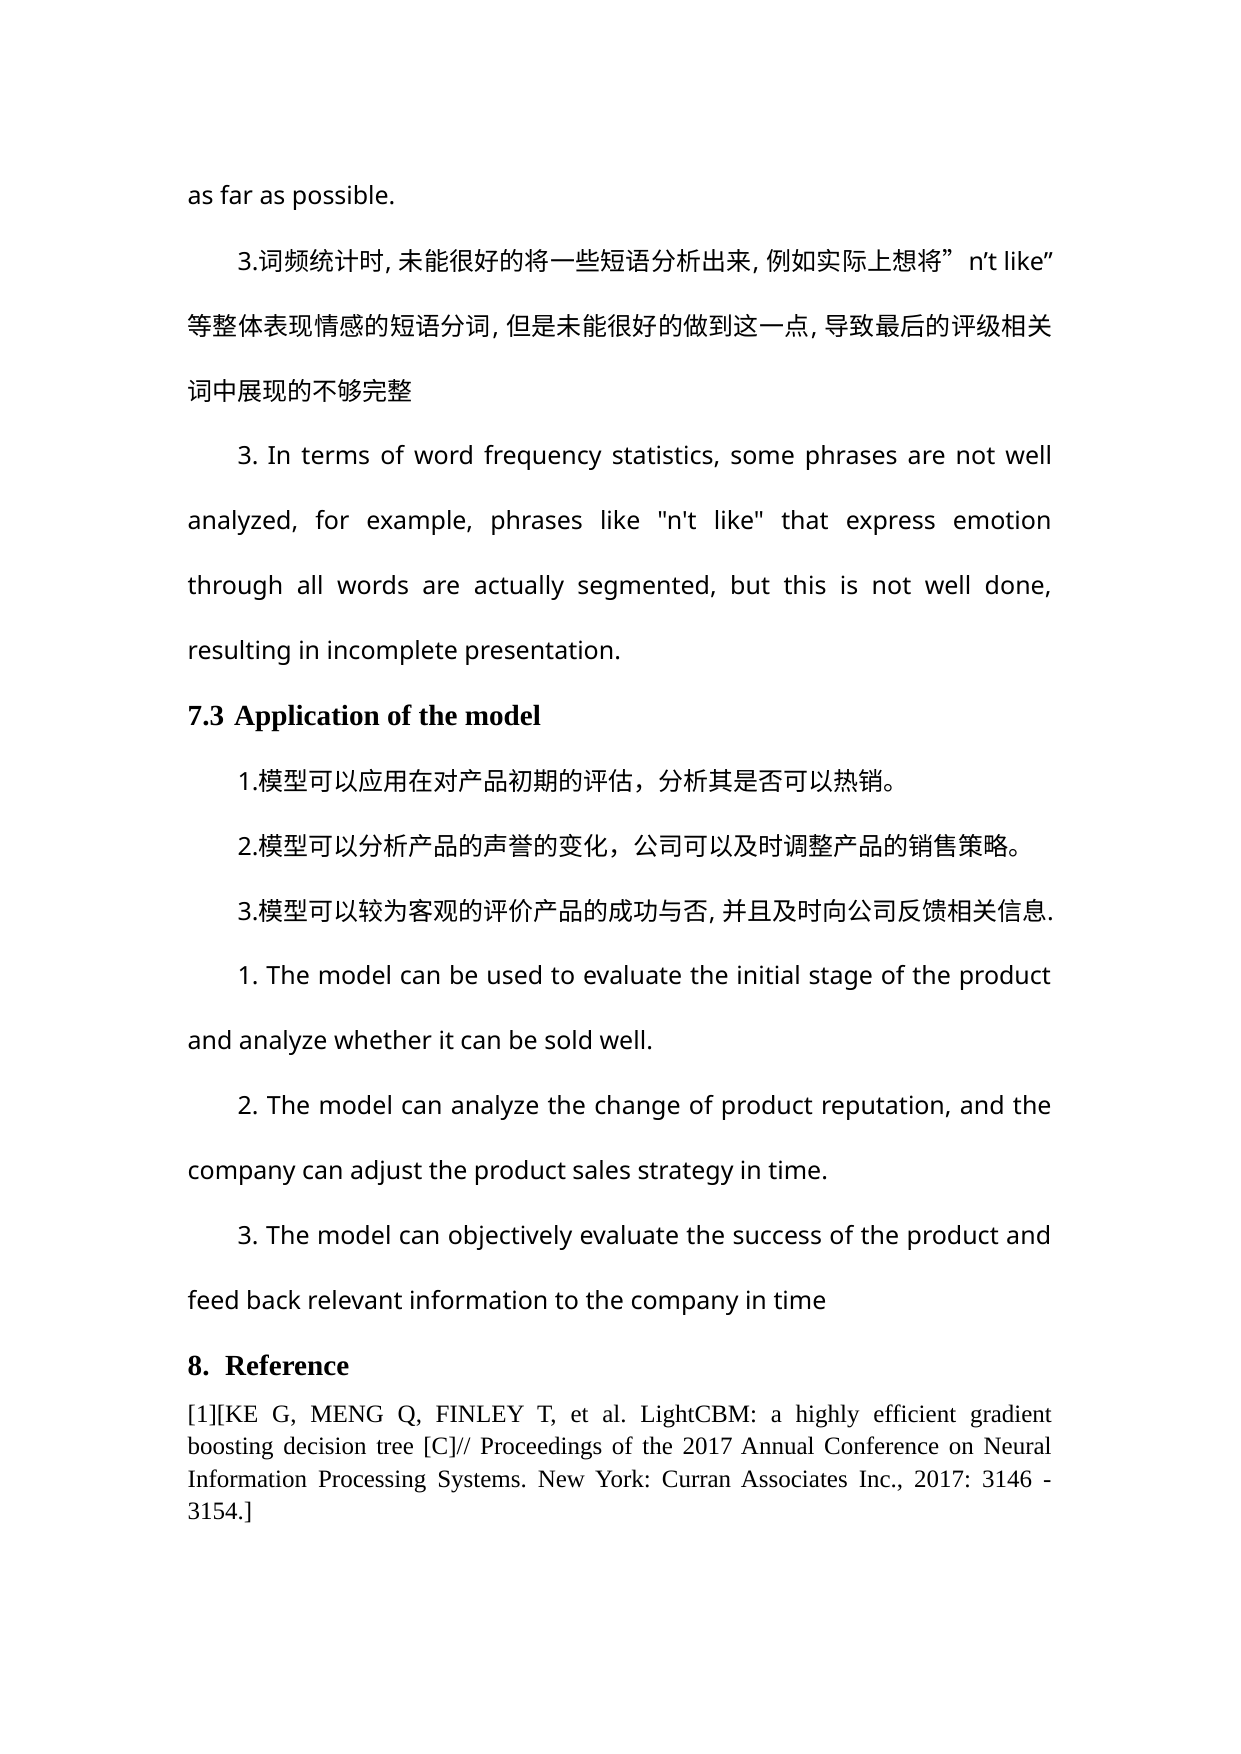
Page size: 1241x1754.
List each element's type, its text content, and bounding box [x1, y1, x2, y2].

text 7.3 Application of the model [187, 682, 1053, 747]
text 3. In terms of word frequency statistics, some phrases are not well analyzed, for example, phrases like "n't like" that express emotion through all words are actually segmented, but this is not well done, resulting in incomplete presentation. [187, 422, 1053, 682]
text 3.词频统计时, 未能很好的将一些短语分析出来, 例如实际上想将”n’t like”等整体表现情感的短语分词, 但是未能很好的做到这一点, 导致最后的评级相关词中展现的不够完整 [187, 227, 1053, 422]
text 3. The model can objectively evaluate the success of the product and feed back relevant information to the company in time [187, 1202, 1053, 1332]
text 1.模型可以应用在对产品初期的评估，分析其是否可以热销。 [187, 747, 1053, 812]
text 2. The model can analyze the change of product reputation, and the company can adjust the product sales strategy in time. [187, 1072, 1053, 1202]
text [1][KE G, MENG Q, FINLEY T, et al. LightCBM: a highly efficient gradient boosting decision tree [C]// Proceedings of the 2017 Annual Conference on Neural Information Processing Systems. New York: Curran Associates Inc., 2017: 3146 -3154.] [187, 1397, 1053, 1527]
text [187, 162, 1053, 227]
text 1. The model can be used to evaluate the initial stage of the product and analyze whether it can be sold well. [187, 942, 1053, 1072]
text 2.模型可以分析产品的声誉的变化，公司可以及时调整产品的销售策略。 [187, 812, 1053, 877]
list Reference [187, 1332, 1053, 1397]
text 3.模型可以较为客观的评价产品的成功与否, 并且及时向公司反馈相关信息. [187, 877, 1053, 942]
